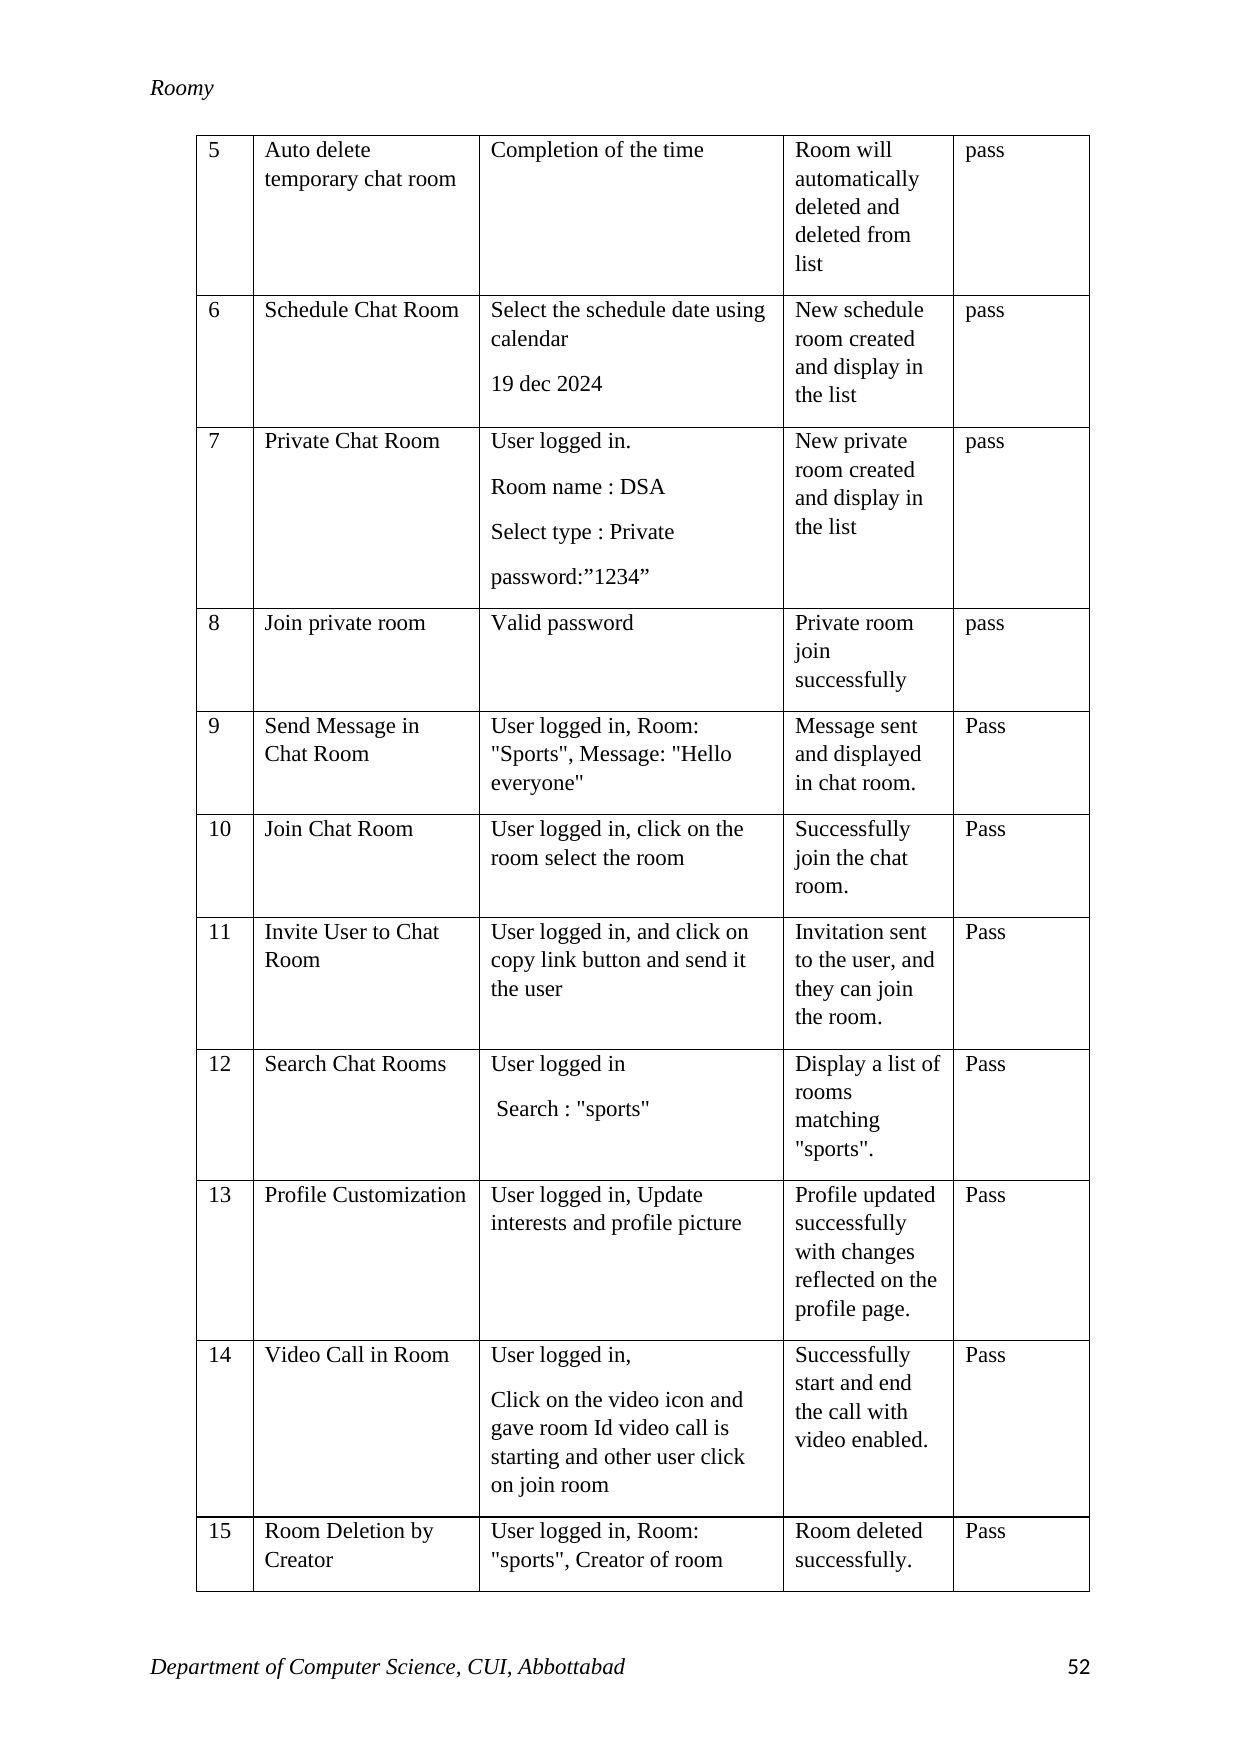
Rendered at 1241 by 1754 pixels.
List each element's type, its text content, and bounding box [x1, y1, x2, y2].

table_cell pass [954, 136, 1089, 295]
table_cell Pass [954, 1518, 1089, 1591]
table_cell Join Chat Room [254, 815, 479, 917]
table_cell 12 [197, 1050, 253, 1180]
table_cell User logged in, and click on copy link button and send it the user [480, 918, 783, 1048]
table_cell Profile Customization [254, 1181, 479, 1340]
table_cell Valid password [480, 609, 783, 711]
table_cell User logged in Search : "sports" [480, 1050, 783, 1180]
table_cell 10 [197, 815, 253, 917]
table_cell pass [954, 428, 1089, 608]
table_cell User logged in, Click on the video icon and gave room Id video call is starting and other user click on join room [480, 1341, 783, 1516]
table_cell Send Message in Chat Room [254, 712, 479, 814]
table_cell Profile updated successfully with changes reflected on the profile page. [784, 1181, 953, 1340]
table_cell 9 [197, 712, 253, 814]
table_cell Schedule Chat Room [254, 296, 479, 427]
table_cell Successfully start and end the call with video enabled. [784, 1341, 953, 1516]
table_cell Completion of the time [480, 136, 783, 295]
table_cell Invitation sent to the user, and they can join the room. [784, 918, 953, 1048]
table_cell Room deleted successfully. [784, 1518, 953, 1591]
table_cell New private room created and display in the list [784, 428, 953, 608]
table_cell Pass [954, 1341, 1089, 1516]
table_cell Video Call in Room [254, 1341, 479, 1516]
table_cell pass [954, 296, 1089, 427]
table_cell 5 [197, 136, 253, 295]
table_cell 8 [197, 609, 253, 711]
table_cell 14 [197, 1341, 253, 1516]
table_cell Pass [954, 1050, 1089, 1180]
table_cell Message sent and displayed in chat room. [784, 712, 953, 814]
table_cell 6 [197, 296, 253, 427]
table_cell Invite User to Chat Room [254, 918, 479, 1048]
table_cell Pass [954, 918, 1089, 1048]
table_cell User logged in, click on the room select the room [480, 815, 783, 917]
table_cell 7 [197, 428, 253, 608]
table_cell Room Deletion by Creator [254, 1518, 479, 1591]
table_cell Search Chat Rooms [254, 1050, 479, 1180]
table_cell Private Chat Room [254, 428, 479, 608]
table_cell User logged in. Room name : DSA Select type : Private password:”1234” [480, 428, 783, 608]
table_cell Auto delete temporary chat room [254, 136, 479, 295]
table_cell Room will automatically deleted and deleted from list [784, 136, 953, 295]
table_cell User logged in, Room: "sports", Creator of room [480, 1518, 783, 1591]
table_cell Successfully join the chat room. [784, 815, 953, 917]
table_cell Display a list of rooms matching "sports". [784, 1050, 953, 1180]
table_cell pass [954, 609, 1089, 711]
table_cell Join private room [254, 609, 479, 711]
table_cell User logged in, Room: "Sports", Message: "Hello everyone" [480, 712, 783, 814]
table_cell Pass [954, 712, 1089, 814]
table_cell User logged in, Update interests and profile picture [480, 1181, 783, 1340]
table_cell 13 [197, 1181, 253, 1340]
table_cell Select the schedule date using calendar 19 dec 2024 [480, 296, 783, 427]
table_cell Pass [954, 1181, 1089, 1340]
table_cell Private room join successfully [784, 609, 953, 711]
table_cell New schedule room created and display in the list [784, 296, 953, 427]
table_cell 15 [197, 1518, 253, 1591]
table_cell Pass [954, 815, 1089, 917]
table_cell 11 [197, 918, 253, 1048]
